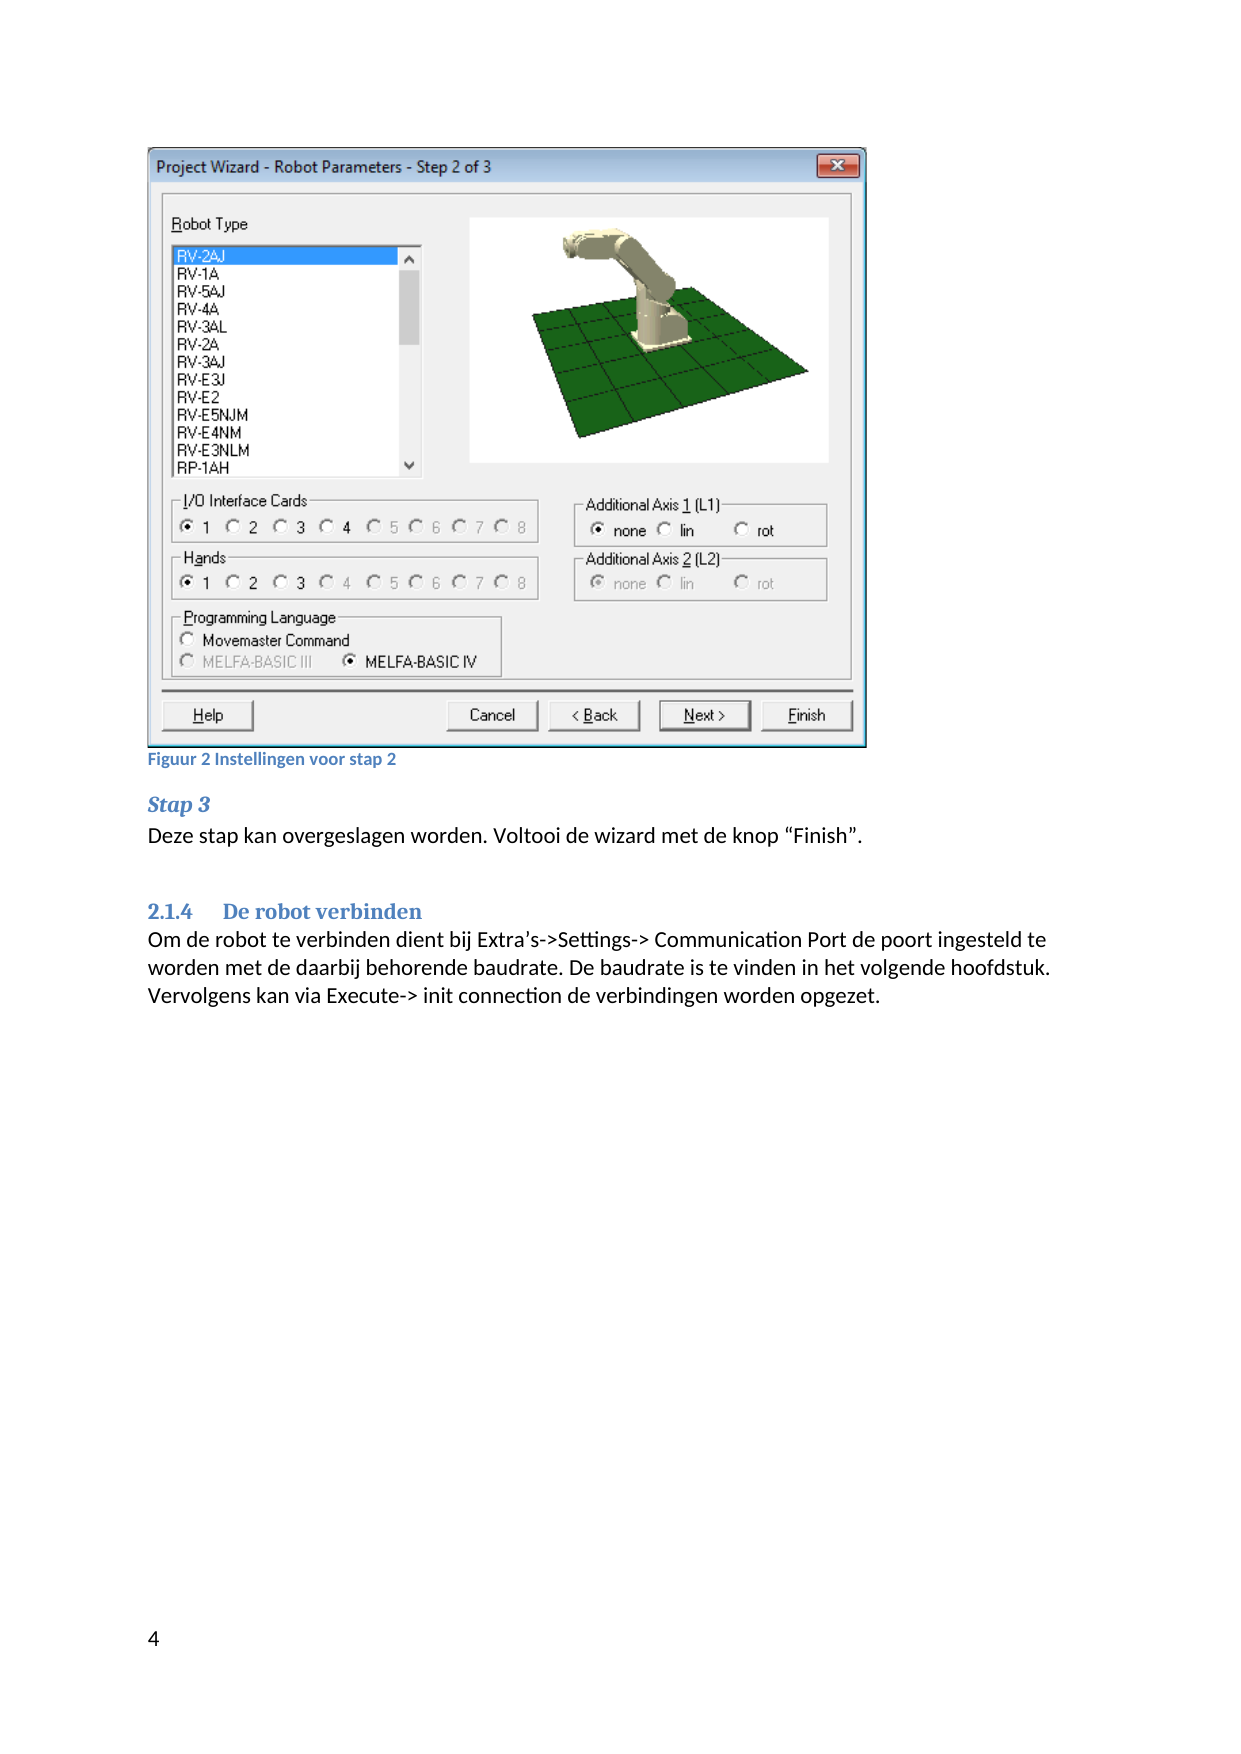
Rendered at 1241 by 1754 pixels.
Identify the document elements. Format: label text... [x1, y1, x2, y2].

subtitle Stap 3 [148, 791, 1093, 818]
picture [147, 147, 867, 748]
text Om de robot te verbinden dient bij Extra’s->Settings-> Communication Port de poort ingesteld te worden met de daarbij behorende baudrate. De baudrate is te vinden in het volgende hoofdstuk. Vervolgens kan via Execute-> init connection de verbindingen worden opgezet. [148, 925, 1093, 1009]
subtitle De robot verbinden [148, 898, 1093, 925]
text Deze stap kan overgeslagen worden. Voltooi de wizard met de knop “Finish”. [148, 822, 1093, 849]
